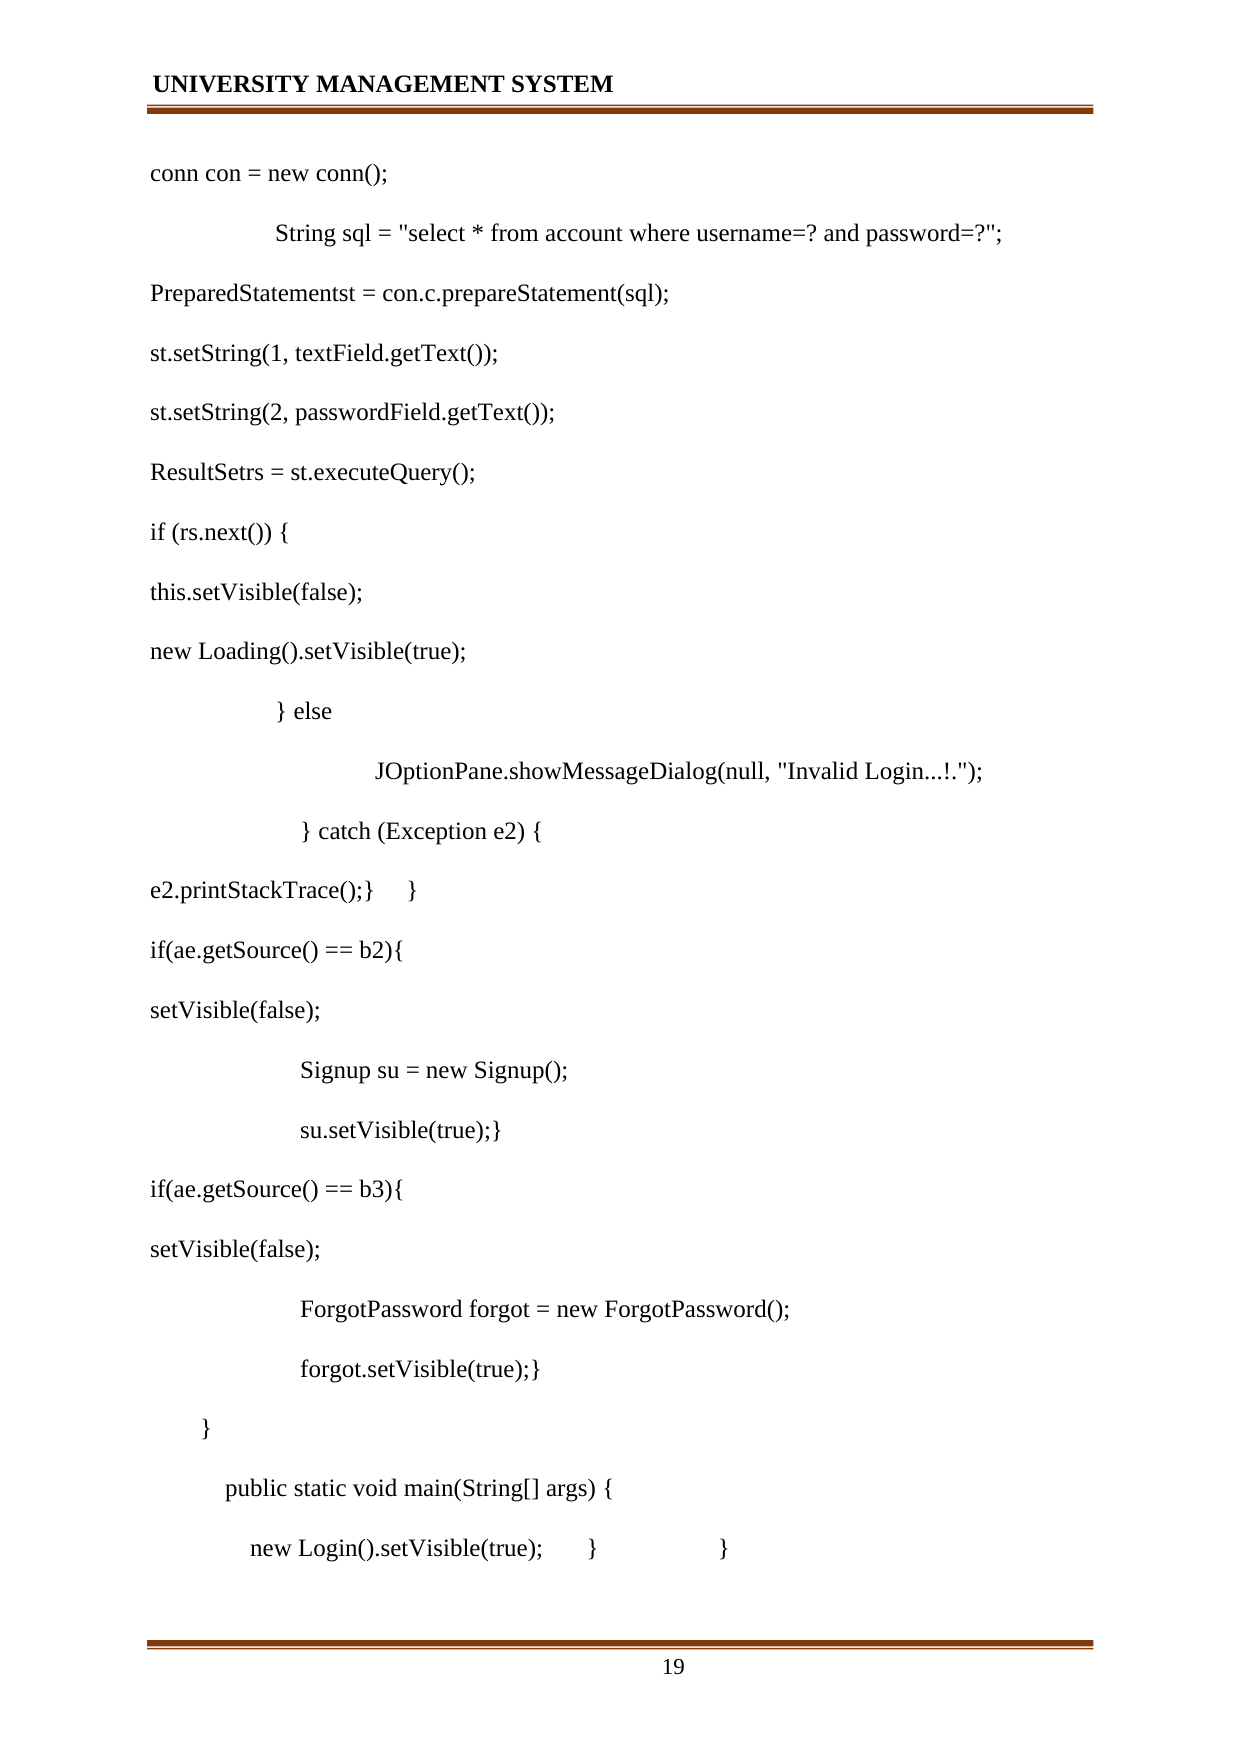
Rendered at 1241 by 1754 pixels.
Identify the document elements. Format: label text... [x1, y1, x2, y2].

text if(ae.getSource() == b3){ setVisible(false); [150, 1174, 406, 1263]
text new Loading().setVisible(true); [150, 637, 1173, 665]
text if (rs.next()) { this.setVisible(false); [150, 517, 365, 606]
text JOptionPane.showMessageDialog(null, "Invalid Login...!."); [311, 756, 1047, 785]
text String sql = "select * from account where username=? and password=?"; PreparedStatementst = con.c.prepareStatement(sql); [150, 218, 1004, 307]
text conn con = new conn(); [150, 158, 1173, 187]
text ForgotPassword forgot = new ForgotPassword(); forgot.setVisible(true);} [300, 1294, 792, 1383]
text Signup su = new Signup(); su.setVisible(true);} [300, 1055, 570, 1143]
text new Login().setVisible(true); } } [250, 1533, 1173, 1562]
text } [200, 1414, 1173, 1442]
text } catch (Exception e2) { e2.printStackTrace();} } if(ae.getSource() == b2){ setVisible(false); [150, 816, 543, 1024]
text } else [275, 696, 1173, 725]
text public static void main(String[] args) { [225, 1473, 1173, 1502]
text st.setString(1, textField.getText()); st.setString(2, passwordField.getText()); ResultSetrs = st.executeQuery(); [150, 338, 557, 486]
